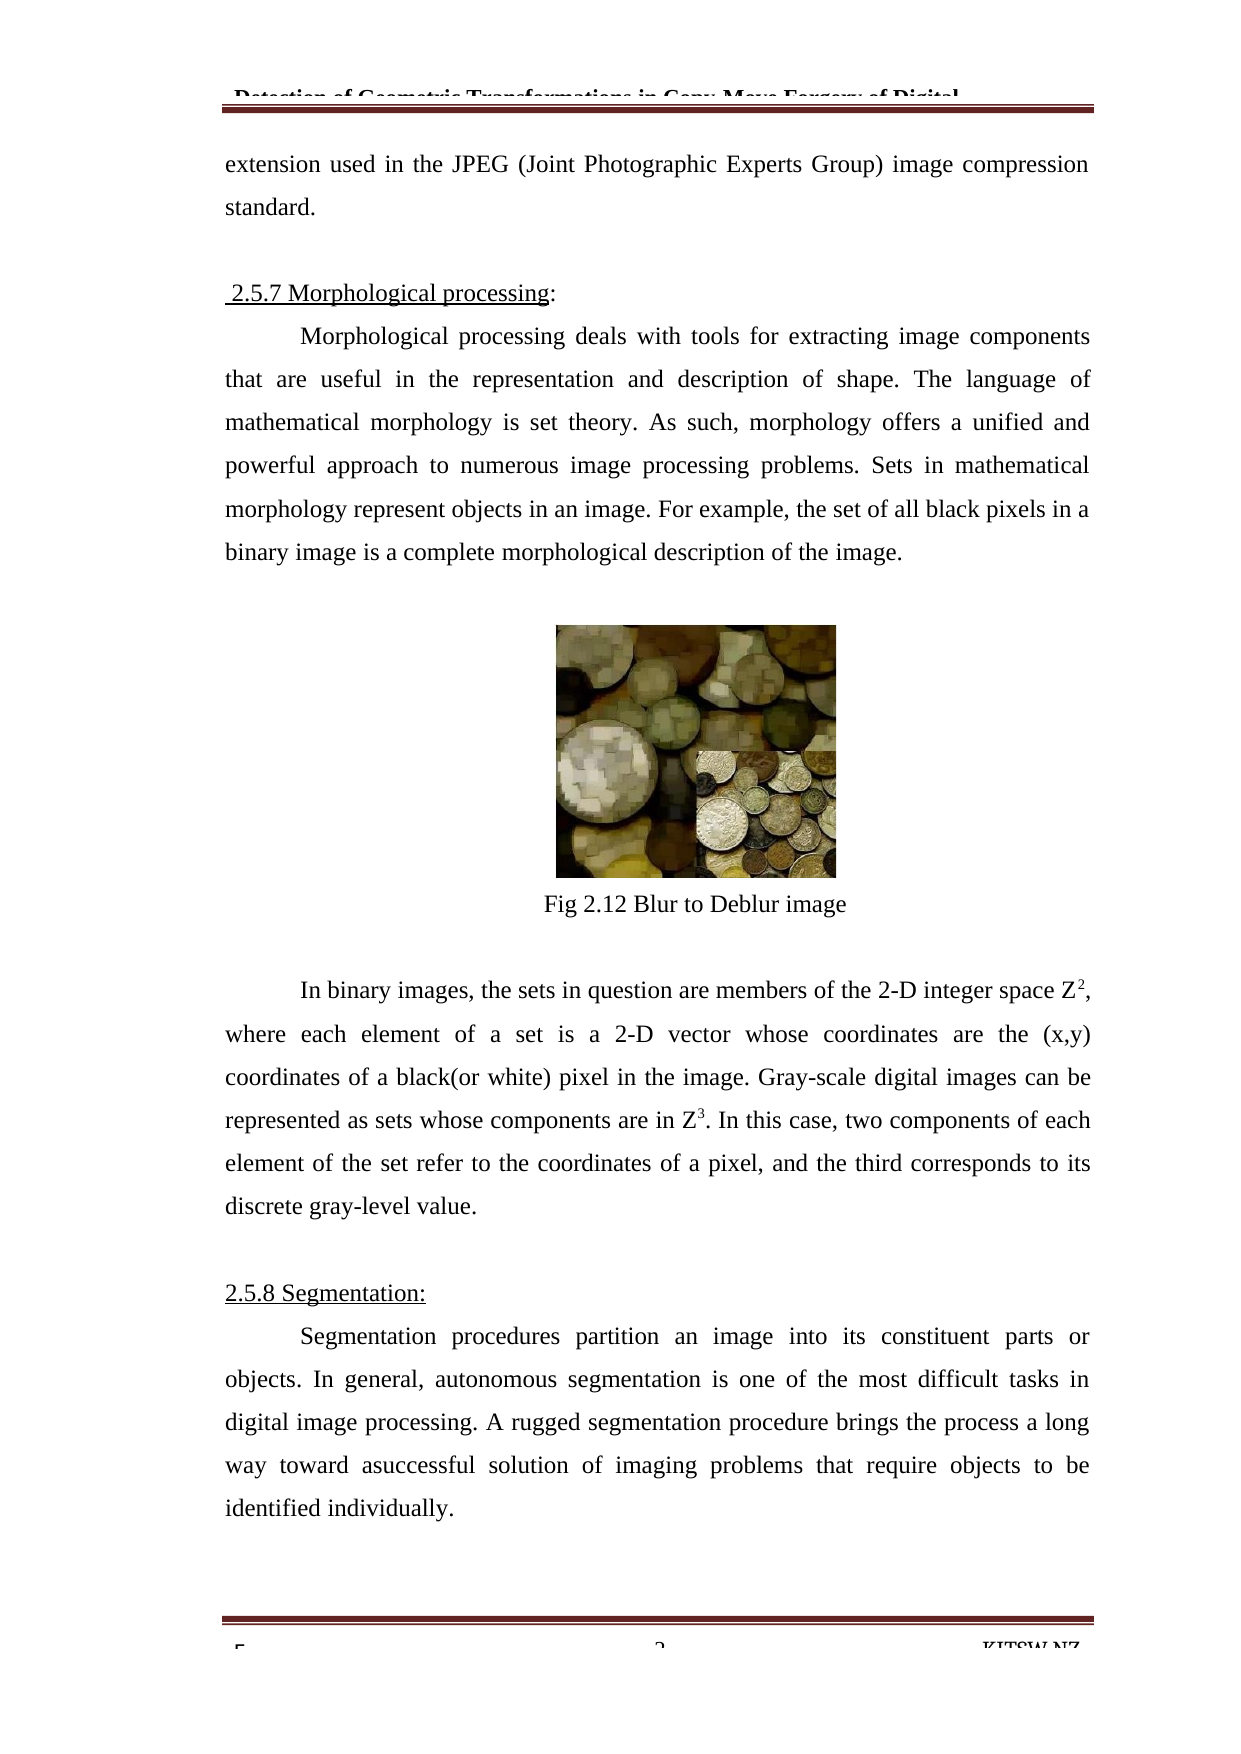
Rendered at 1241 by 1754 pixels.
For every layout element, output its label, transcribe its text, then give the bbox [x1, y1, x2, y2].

list Segmentation: [225, 1278, 1171, 1306]
text In binary images, the sets in question are members of the 2-D integer space Z2, where each element of a set is a 2-D vector whose coordinates are the (x,y) coordinates of a black(or white) pixel in the image. Gray-scale digital images can be represented as sets whose components are in Z3. In this case, two components of each element of the set refer to the coordinates of a pixel, and the third corresponds to its discrete gray-level value. [225, 976, 1091, 1220]
text 2.5.7 Morphological processing: [225, 278, 1171, 307]
text extension used in the JPEG (Joint Photographic Experts Group) image compression standard. [225, 149, 1090, 221]
picture [554, 624, 837, 878]
text Segmentation procedures partition an image into its constituent parts or objects. In general, autonomous segmentation is one of the most difficult tasks in digital image processing. A rugged segmentation procedure brings the process a long way toward asuccessful solution of imaging problems that require objects to be identified individually. [225, 1321, 1090, 1522]
text Morphological processing deals with tools for extracting image components that are useful in the representation and description of shape. The language of mathematical morphology is set theory. As such, morphology offers a unified and powerful approach to numerous image processing problems. Sets in mathematical morphology represent objects in an image. For example, the set of all black pixels in a binary image is a complete morphological description of the image. [225, 321, 1091, 566]
